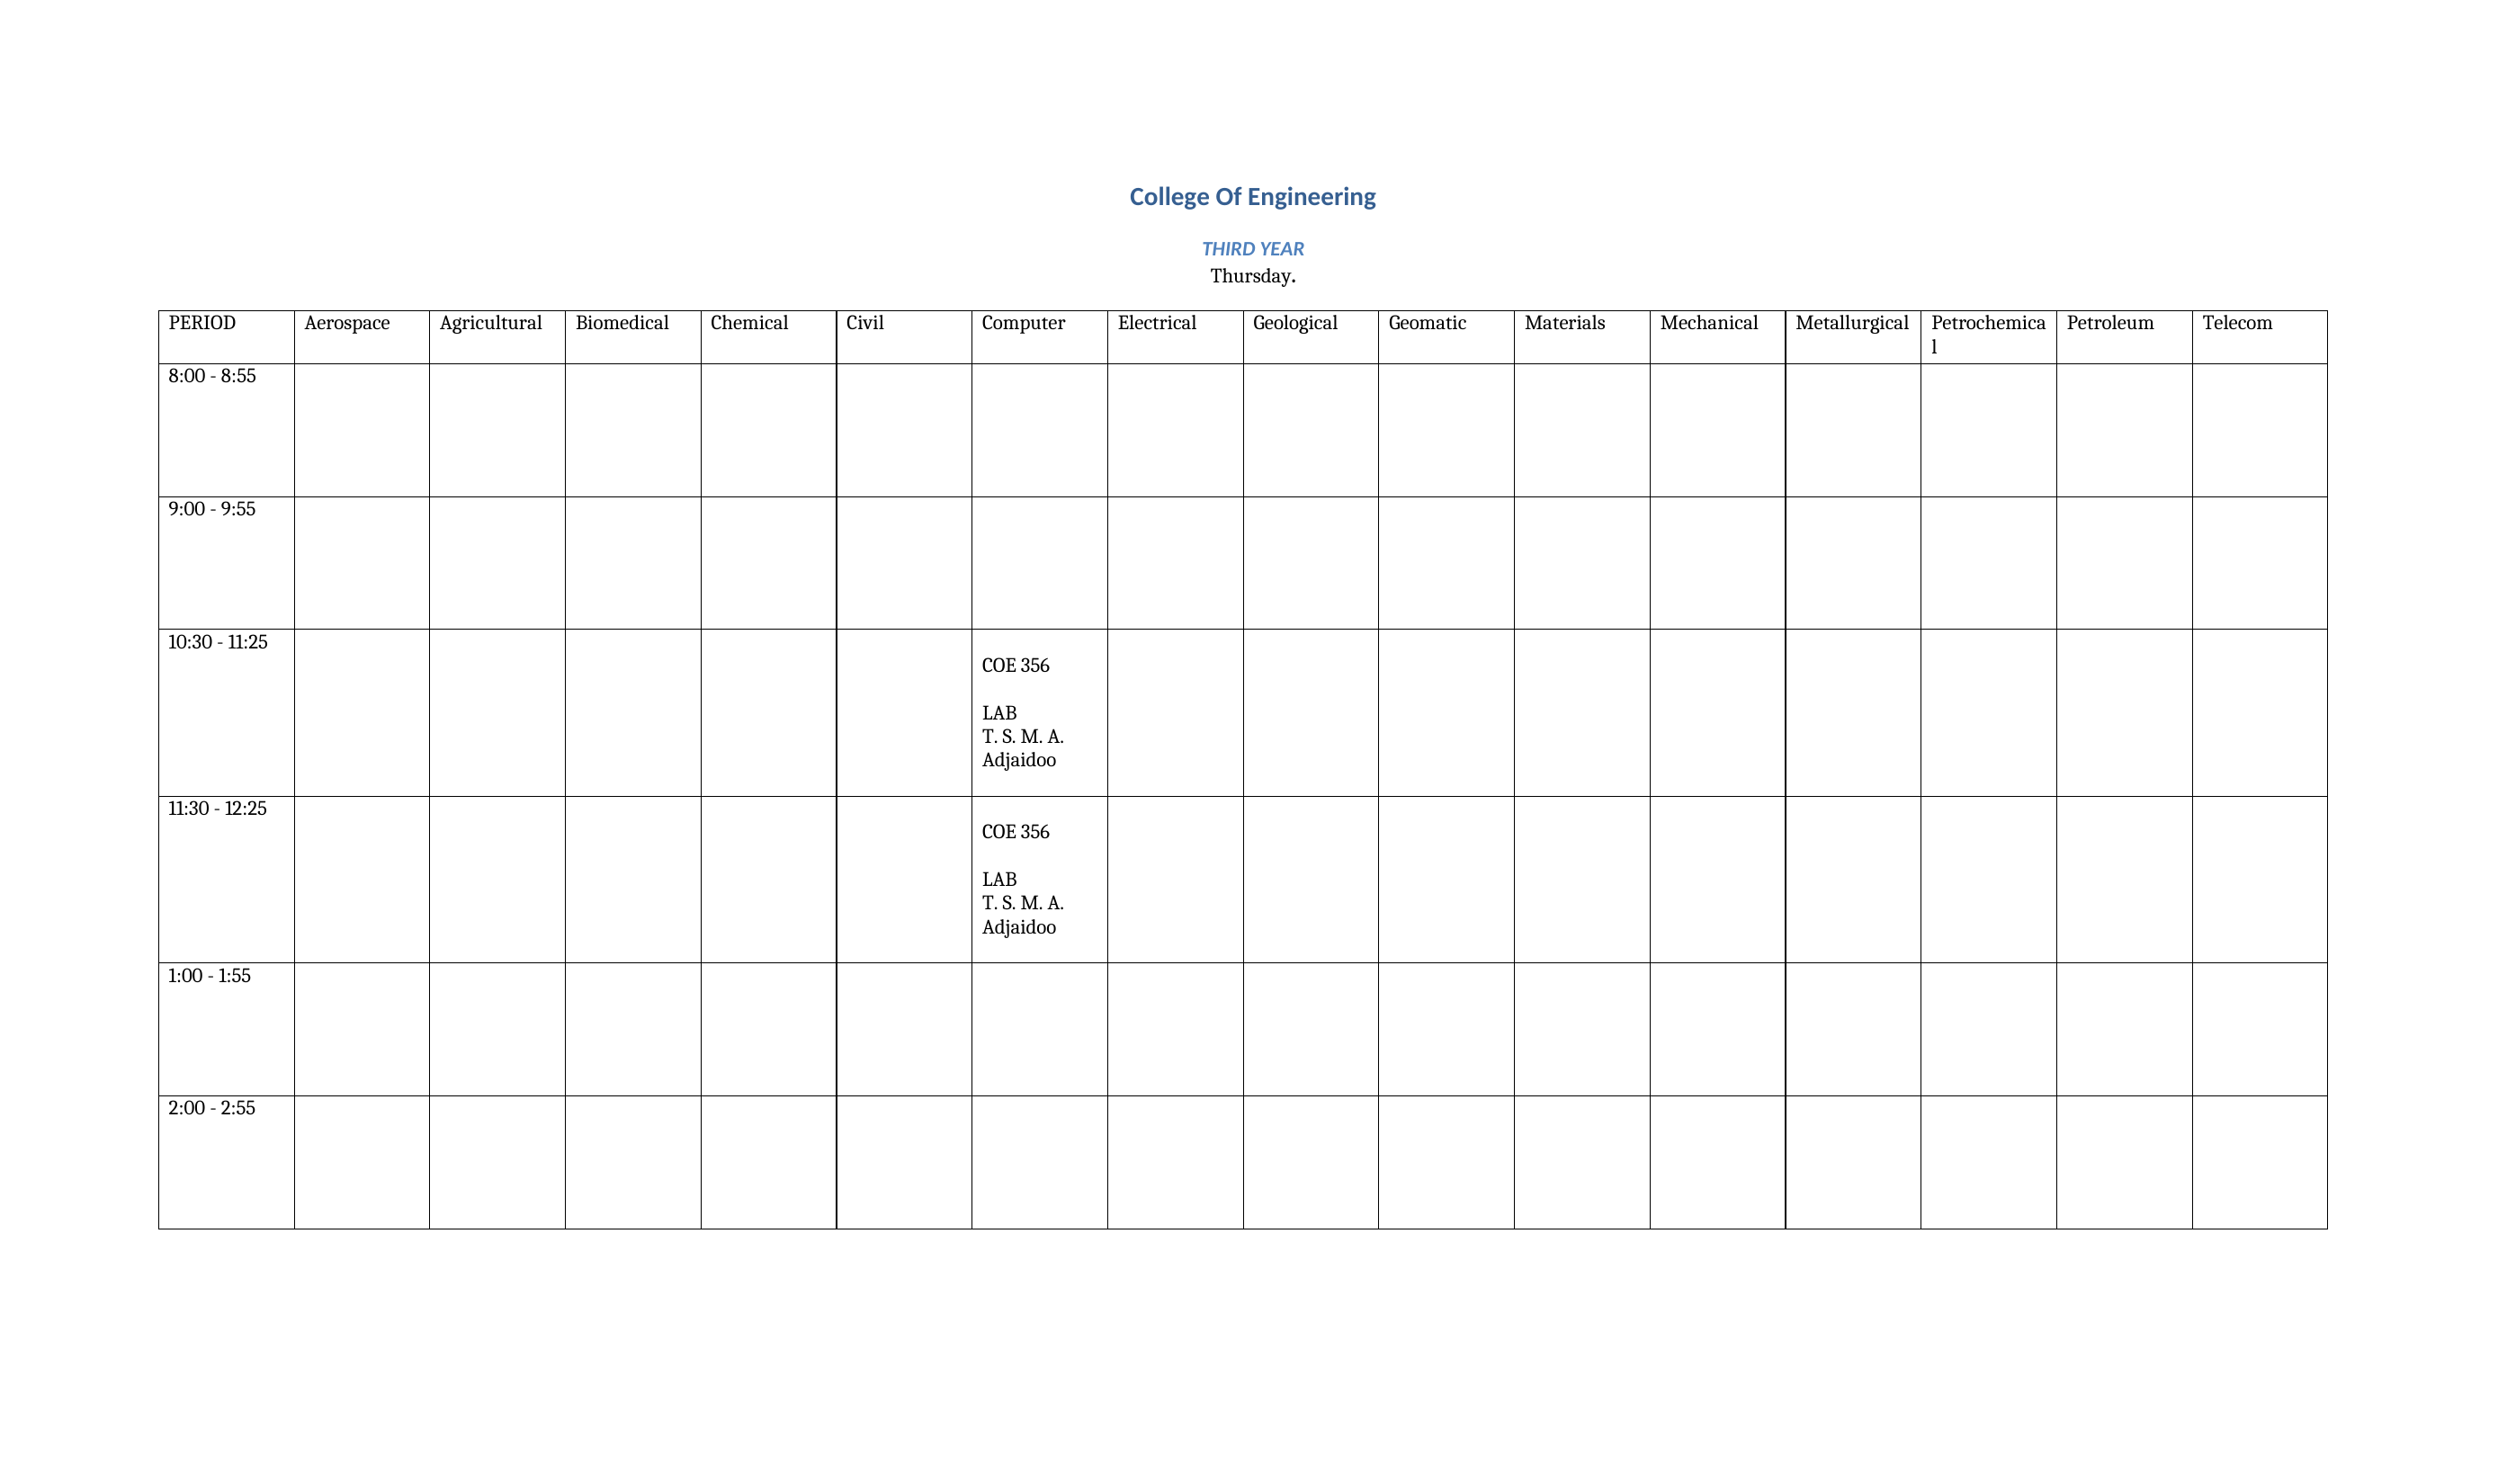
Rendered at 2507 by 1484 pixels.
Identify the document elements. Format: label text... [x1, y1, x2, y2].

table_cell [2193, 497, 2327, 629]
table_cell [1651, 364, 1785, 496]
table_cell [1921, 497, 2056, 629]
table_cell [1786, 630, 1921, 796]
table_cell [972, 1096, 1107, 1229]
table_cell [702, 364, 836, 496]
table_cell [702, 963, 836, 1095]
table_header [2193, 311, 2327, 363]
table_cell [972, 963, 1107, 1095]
table_header Materials [1515, 311, 1650, 363]
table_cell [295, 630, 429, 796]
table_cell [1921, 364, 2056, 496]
table_header Agricultural [430, 311, 565, 363]
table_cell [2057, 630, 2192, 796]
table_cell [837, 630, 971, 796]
table_header Computer [972, 311, 1107, 363]
subtitle THIRD YEAR [168, 236, 2338, 261]
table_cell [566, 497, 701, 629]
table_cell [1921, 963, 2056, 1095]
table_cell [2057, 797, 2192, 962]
table_header Chemical [702, 311, 836, 363]
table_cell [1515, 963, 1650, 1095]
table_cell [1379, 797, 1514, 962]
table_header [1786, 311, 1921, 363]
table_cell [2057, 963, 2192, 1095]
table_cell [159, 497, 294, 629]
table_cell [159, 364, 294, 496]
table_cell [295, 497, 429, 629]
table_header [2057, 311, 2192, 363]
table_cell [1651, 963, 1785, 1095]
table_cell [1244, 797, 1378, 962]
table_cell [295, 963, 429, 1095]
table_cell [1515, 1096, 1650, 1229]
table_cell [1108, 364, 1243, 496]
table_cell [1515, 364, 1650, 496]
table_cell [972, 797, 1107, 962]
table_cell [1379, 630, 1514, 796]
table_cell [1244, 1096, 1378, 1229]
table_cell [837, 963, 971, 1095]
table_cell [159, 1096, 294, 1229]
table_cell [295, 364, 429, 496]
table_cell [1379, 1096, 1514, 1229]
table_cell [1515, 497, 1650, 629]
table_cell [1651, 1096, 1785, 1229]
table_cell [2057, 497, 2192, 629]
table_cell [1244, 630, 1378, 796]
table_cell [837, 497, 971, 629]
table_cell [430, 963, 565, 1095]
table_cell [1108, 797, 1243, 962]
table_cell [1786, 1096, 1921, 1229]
table_header Geomatic [1379, 311, 1514, 363]
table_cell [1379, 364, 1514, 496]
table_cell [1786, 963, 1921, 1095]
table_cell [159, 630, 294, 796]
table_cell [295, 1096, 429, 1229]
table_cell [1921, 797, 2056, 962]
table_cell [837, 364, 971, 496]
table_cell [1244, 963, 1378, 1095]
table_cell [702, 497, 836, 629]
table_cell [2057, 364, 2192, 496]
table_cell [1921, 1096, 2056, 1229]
table_header Mechanical [1651, 311, 1785, 363]
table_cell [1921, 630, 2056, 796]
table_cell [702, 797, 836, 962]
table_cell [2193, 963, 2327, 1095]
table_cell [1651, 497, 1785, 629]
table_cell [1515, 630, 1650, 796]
table_header Aerospace [295, 311, 429, 363]
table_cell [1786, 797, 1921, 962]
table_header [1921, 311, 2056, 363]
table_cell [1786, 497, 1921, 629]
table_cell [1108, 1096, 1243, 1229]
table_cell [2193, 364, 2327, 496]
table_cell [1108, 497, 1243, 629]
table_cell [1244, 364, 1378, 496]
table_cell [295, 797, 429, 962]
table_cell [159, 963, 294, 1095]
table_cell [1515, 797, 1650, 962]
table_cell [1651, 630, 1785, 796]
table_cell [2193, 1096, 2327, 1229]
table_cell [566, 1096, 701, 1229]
table_header PERIOD [159, 311, 294, 363]
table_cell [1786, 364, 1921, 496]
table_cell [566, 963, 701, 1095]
table_header Biomedical [566, 311, 701, 363]
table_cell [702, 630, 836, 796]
text Thursday. [168, 264, 2338, 288]
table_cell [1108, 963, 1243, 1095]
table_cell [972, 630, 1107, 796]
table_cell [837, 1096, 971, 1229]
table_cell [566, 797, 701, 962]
table_header Civil [837, 311, 971, 363]
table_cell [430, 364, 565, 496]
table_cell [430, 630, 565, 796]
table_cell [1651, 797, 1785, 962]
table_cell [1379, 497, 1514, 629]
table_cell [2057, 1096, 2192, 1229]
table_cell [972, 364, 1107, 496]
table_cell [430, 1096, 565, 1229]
subtitle College Of Engineering [168, 180, 2338, 212]
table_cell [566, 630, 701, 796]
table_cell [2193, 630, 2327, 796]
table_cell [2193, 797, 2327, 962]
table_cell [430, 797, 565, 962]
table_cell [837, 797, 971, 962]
table_header Electrical [1108, 311, 1243, 363]
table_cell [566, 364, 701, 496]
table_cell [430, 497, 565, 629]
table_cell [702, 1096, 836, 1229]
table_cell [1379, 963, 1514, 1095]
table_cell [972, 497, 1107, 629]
table_header Geological [1244, 311, 1378, 363]
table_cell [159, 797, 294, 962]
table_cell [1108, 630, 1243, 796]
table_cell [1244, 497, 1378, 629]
